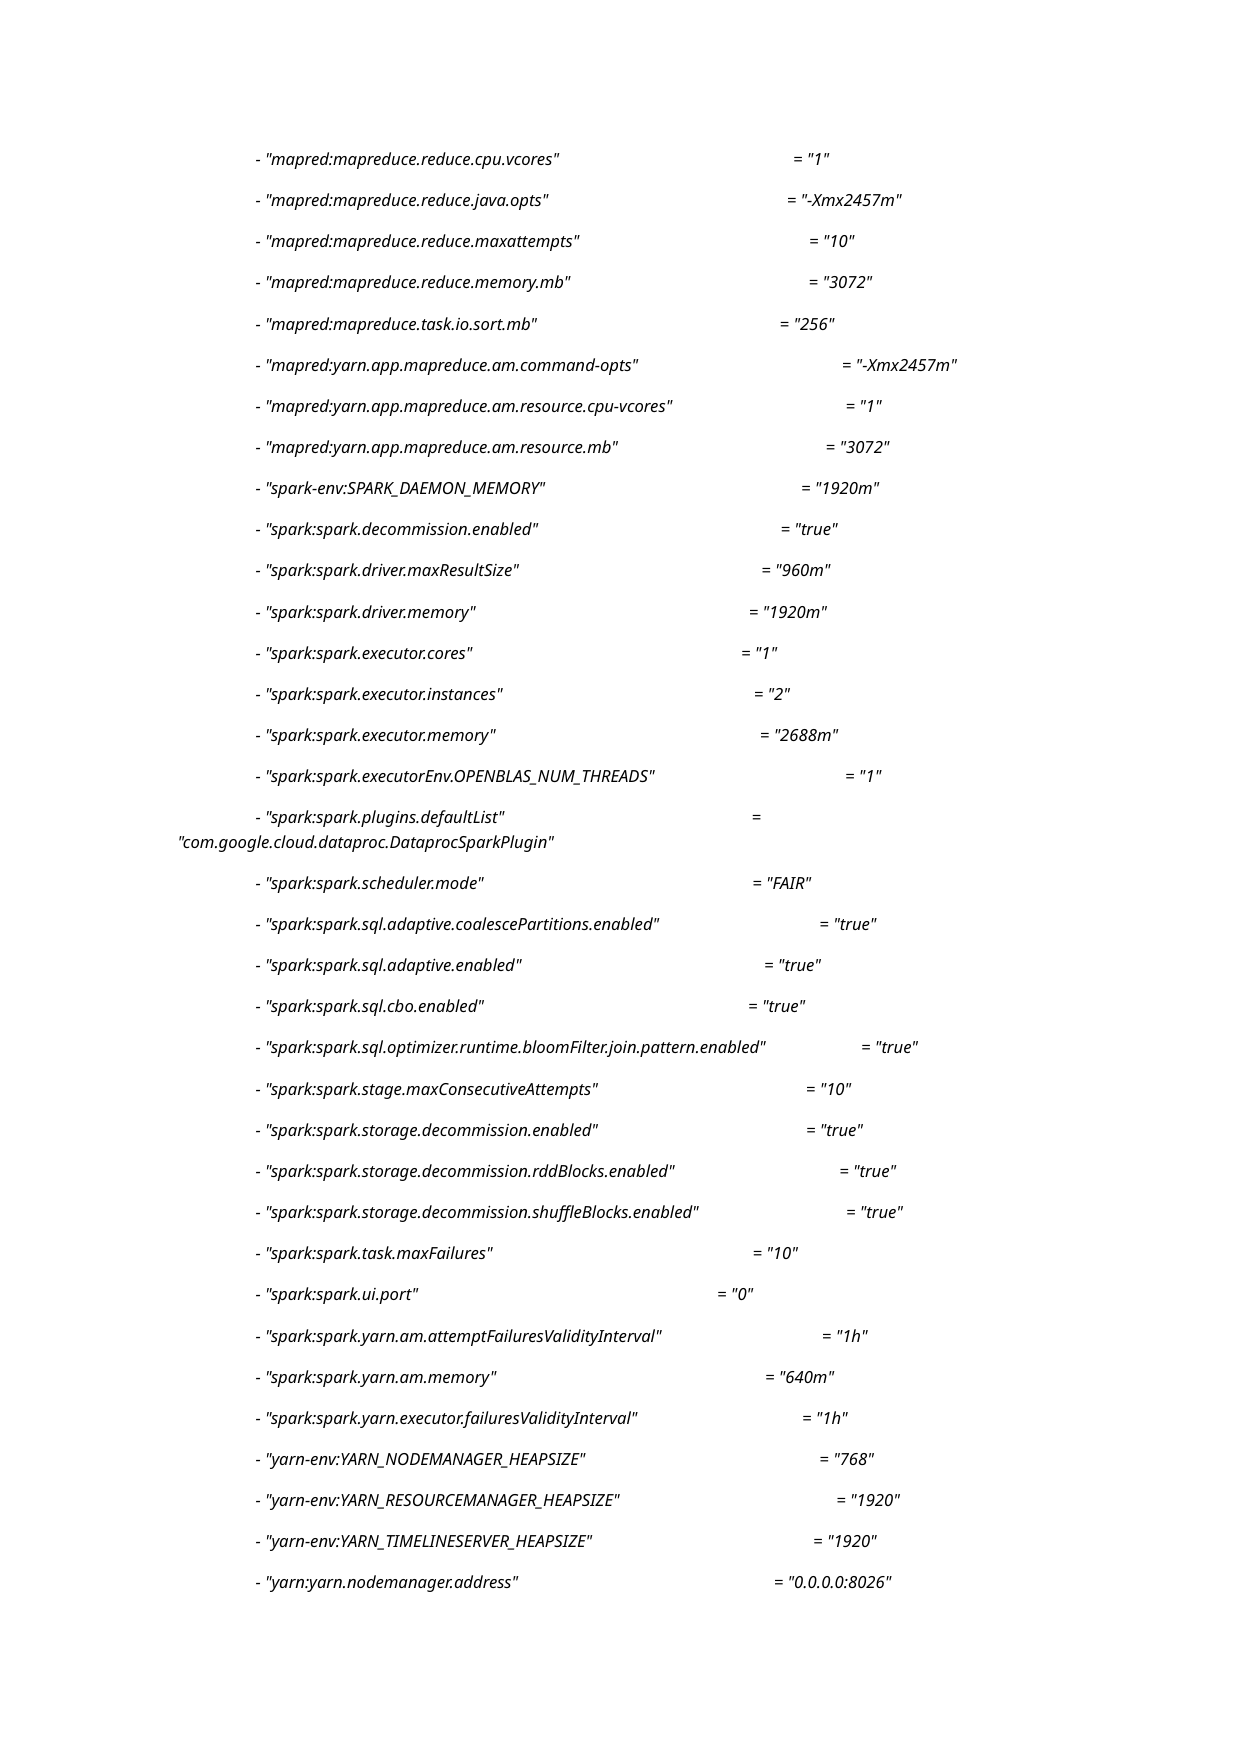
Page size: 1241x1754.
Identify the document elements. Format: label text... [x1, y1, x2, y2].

text - "spark:spark.executor.memory" = "2688m" [177, 724, 1063, 746]
text - "spark:spark.scheduler.mode" = "FAIR" [177, 872, 1063, 894]
text - "spark:spark.sql.cbo.enabled" = "true" [177, 995, 1063, 1018]
text - "yarn:yarn.nodemanager.address" = "0.0.0.0:8026" [177, 1571, 1063, 1594]
text - "yarn-env:YARN_RESOURCEMANAGER_HEAPSIZE" = "1920" [177, 1489, 1063, 1511]
text - "spark:spark.sql.adaptive.coalescePartitions.enabled" = "true" [177, 913, 1063, 935]
text - "spark:spark.executor.cores" = "1" [177, 641, 1063, 664]
text - "spark-env:SPARK_DAEMON_MEMORY" = "1920m" [177, 477, 1063, 499]
text - "spark:spark.sql.optimizer.runtime.bloomFilter.join.pattern.enabled" = "true" [177, 1036, 1063, 1059]
text - "spark:spark.storage.decommission.rddBlocks.enabled" = "true" [177, 1159, 1063, 1182]
text - "spark:spark.driver.memory" = "1920m" [177, 600, 1063, 623]
text - "spark:spark.executorEnv.OPENBLAS_NUM_THREADS" = "1" [177, 765, 1063, 787]
text - "spark:spark.ui.port" = "0" [177, 1283, 1063, 1306]
text - "spark:spark.yarn.am.memory" = "640m" [177, 1365, 1063, 1388]
text - "spark:spark.storage.decommission.shuffleBlocks.enabled" = "true" [177, 1201, 1063, 1223]
text - "mapred:yarn.app.mapreduce.am.resource.mb" = "3072" [177, 436, 1063, 458]
text - "spark:spark.plugins.defaultList" = "com.google.cloud.dataproc.DataprocSparkPlugin" [177, 806, 1063, 853]
text - "spark:spark.executor.instances" = "2" [177, 682, 1063, 705]
text - "spark:spark.stage.maxConsecutiveAttempts" = "10" [177, 1077, 1063, 1100]
text - "mapred:yarn.app.mapreduce.am.command-opts" = "-Xmx2457m" [177, 353, 1063, 376]
text - "spark:spark.yarn.am.attemptFailuresValidityInterval" = "1h" [177, 1324, 1063, 1347]
text - "mapred:mapreduce.task.io.sort.mb" = "256" [177, 312, 1063, 335]
text - "yarn-env:YARN_NODEMANAGER_HEAPSIZE" = "768" [177, 1448, 1063, 1470]
text - "spark:spark.driver.maxResultSize" = "960m" [177, 559, 1063, 582]
text - "spark:spark.sql.adaptive.enabled" = "true" [177, 954, 1063, 977]
text - "mapred:mapreduce.reduce.java.opts" = "-Xmx2457m" [177, 189, 1063, 211]
text - "mapred:mapreduce.reduce.memory.mb" = "3072" [177, 271, 1063, 294]
text - "spark:spark.storage.decommission.enabled" = "true" [177, 1118, 1063, 1141]
text - "spark:spark.decommission.enabled" = "true" [177, 518, 1063, 541]
text - "mapred:mapreduce.reduce.cpu.vcores" = "1" [177, 148, 1063, 170]
text - "mapred:mapreduce.reduce.maxattempts" = "10" [177, 230, 1063, 253]
text - "spark:spark.task.maxFailures" = "10" [177, 1242, 1063, 1264]
text - "yarn-env:YARN_TIMELINESERVER_HEAPSIZE" = "1920" [177, 1530, 1063, 1553]
text - "mapred:yarn.app.mapreduce.am.resource.cpu-vcores" = "1" [177, 394, 1063, 417]
text - "spark:spark.yarn.executor.failuresValidityInterval" = "1h" [177, 1406, 1063, 1429]
